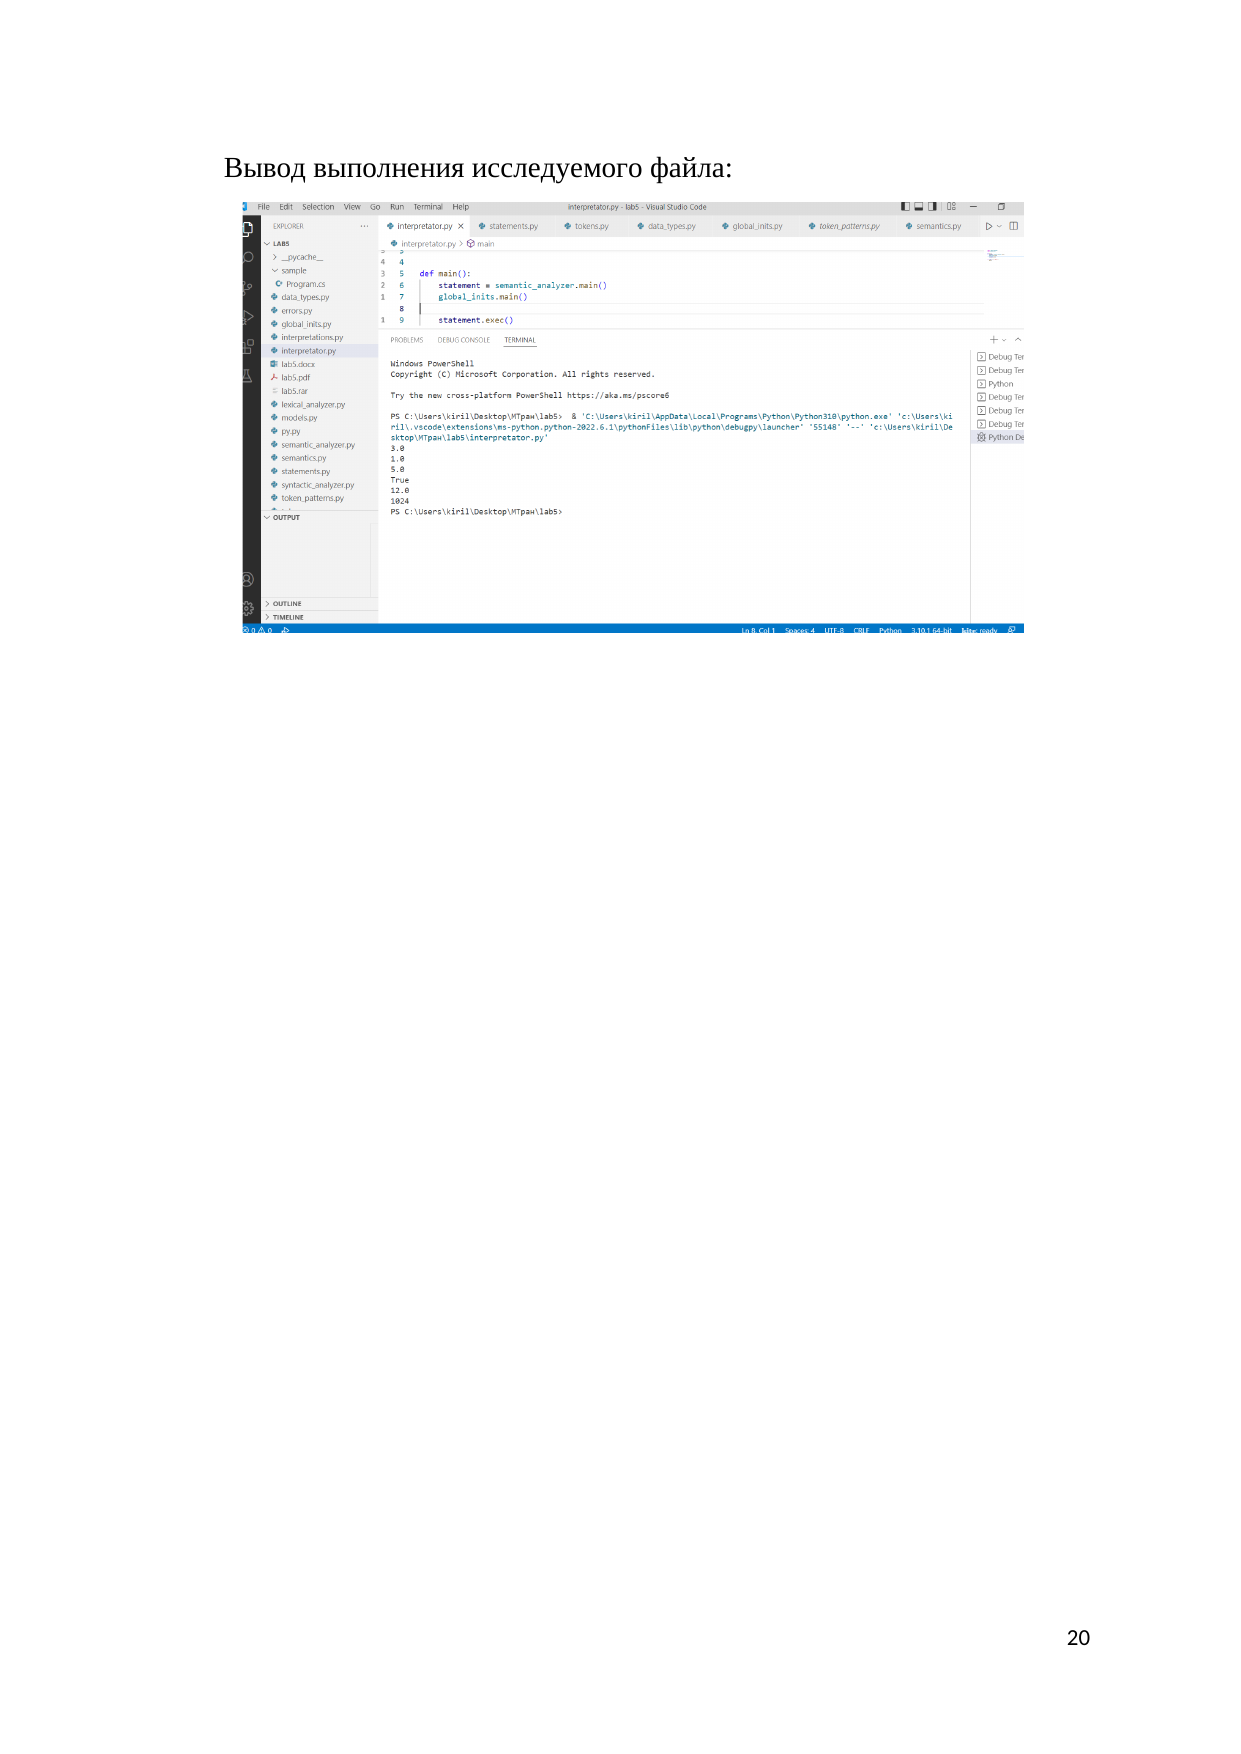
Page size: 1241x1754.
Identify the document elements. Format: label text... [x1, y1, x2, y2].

text Вывод выполнения исследуемого файла: [150, 150, 1090, 183]
